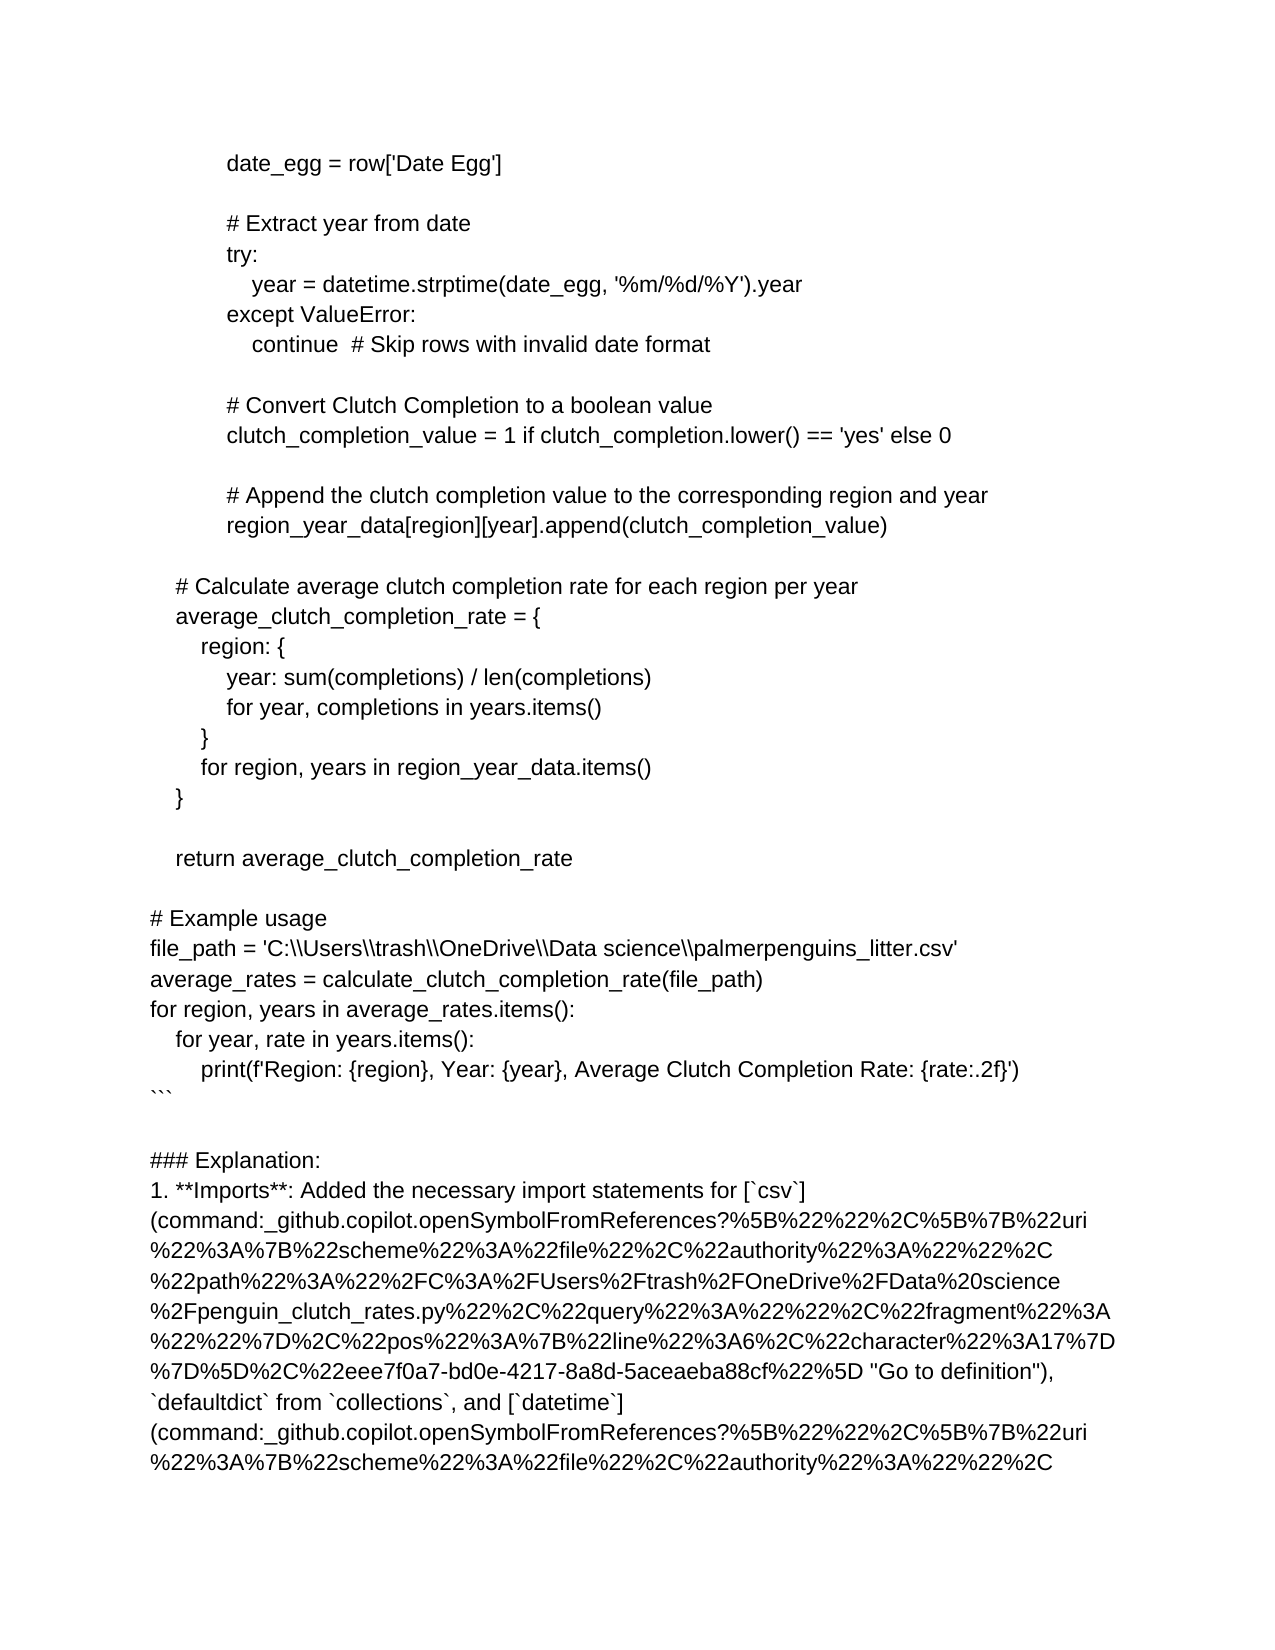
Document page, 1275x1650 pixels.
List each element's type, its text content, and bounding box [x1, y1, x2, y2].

text for year, completions in years.items() [150, 694, 1125, 720]
text date_egg = row['Date Egg'] [150, 150, 1125, 176]
text return average_clutch_completion_rate [150, 845, 1125, 871]
text print(f'Region: {region}, Year: {year}, Average Clutch Completion Rate: {rate:.2f}') [150, 1056, 1125, 1083]
text } [150, 724, 1125, 750]
text average_rates = calculate_clutch_completion_rate(file_path) [150, 966, 1125, 992]
text } [150, 784, 1125, 811]
text except ValueError: [150, 301, 1125, 327]
text ### Explanation: [150, 1147, 1125, 1173]
text region_year_data[region][year].append(clutch_completion_value) [150, 512, 1125, 539]
text year = datetime.strptime(date_egg, '%m/%d/%Y').year [150, 271, 1125, 297]
text average_clutch_completion_rate = { [150, 603, 1125, 629]
text file_path = 'C:\\Users\\trash\\OneDrive\\Data science\\palmerpenguins_litter.csv' [150, 935, 1125, 962]
text region: { [150, 633, 1125, 660]
text year: sum(completions) / len(completions) [150, 663, 1125, 690]
text for year, rate in years.items(): [150, 1026, 1125, 1052]
text for region, years in average_rates.items(): [150, 996, 1125, 1022]
text # Append the clutch completion value to the corresponding region and year [150, 482, 1125, 509]
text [150, 1177, 1125, 1475]
text continue # Skip rows with invalid date format [150, 331, 1125, 358]
text # Convert Clutch Completion to a boolean value [150, 392, 1125, 418]
text for region, years in region_year_data.items() [150, 754, 1125, 781]
text # Example usage [150, 905, 1125, 932]
text # Calculate average clutch completion rate for each region per year [150, 573, 1125, 599]
text ``` [150, 1086, 1125, 1113]
text try: [150, 241, 1125, 267]
text # Extract year from date [150, 210, 1125, 237]
text clutch_completion_value = 1 if clutch_completion.lower() == 'yes' else 0 [150, 422, 1125, 448]
